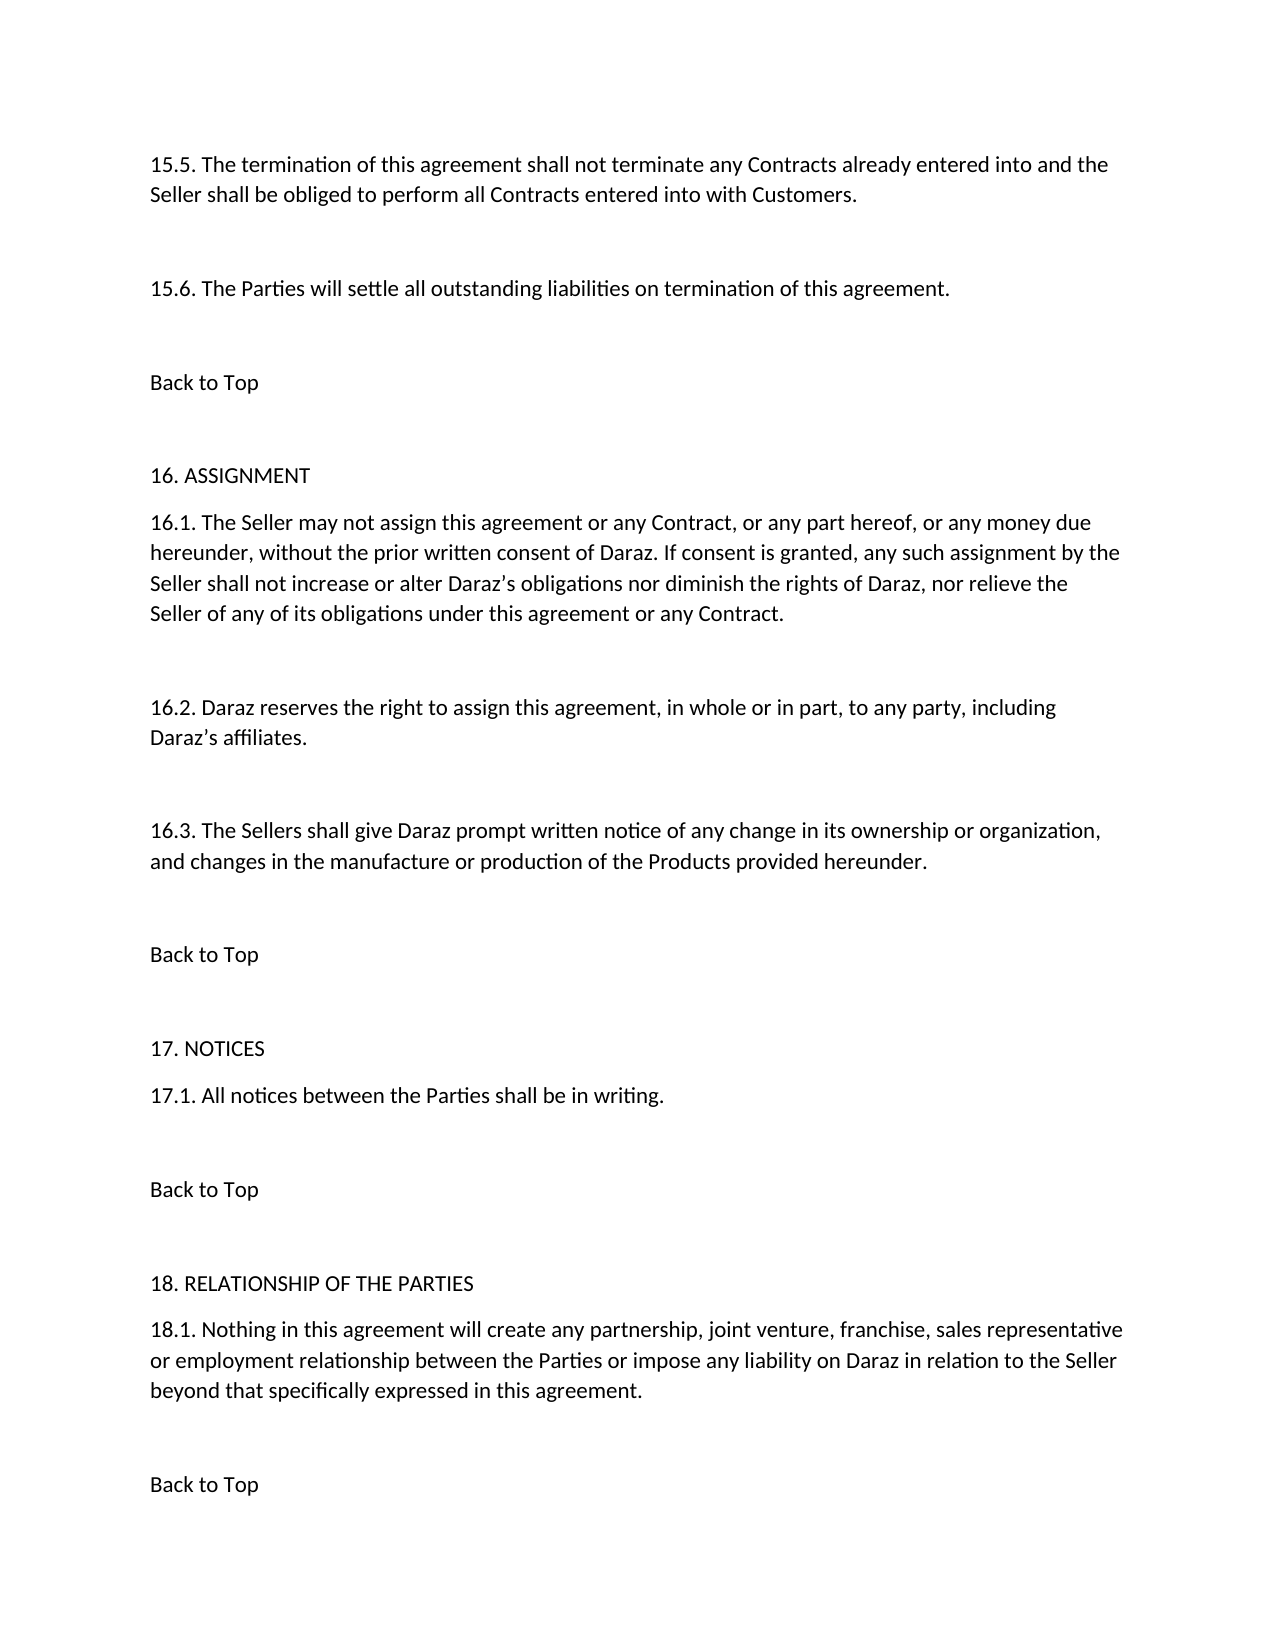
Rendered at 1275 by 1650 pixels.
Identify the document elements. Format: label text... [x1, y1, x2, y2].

text 16. ASSIGNMENT [150, 461, 1125, 489]
text 18.1. Nothing in this agreement will create any partnership, joint venture, franchise, sales representative or employment relationship between the Parties or impose any liability on Daraz in relation to the Seller beyond that specifically expressed in this agreement. [150, 1316, 1125, 1404]
text Back to Top [150, 1470, 1125, 1498]
text Back to Top [150, 941, 1125, 969]
text 18. RELATIONSHIP OF THE PARTIES [150, 1269, 1125, 1297]
text 17. NOTICES [150, 1034, 1125, 1062]
text Back to Top [150, 368, 1125, 396]
text 17.1. All notices between the Parties shall be in writing. [150, 1081, 1125, 1109]
text Back to Top [150, 1175, 1125, 1203]
text 15.6. The Parties will settle all outstanding liabilities on termination of this agreement. [150, 274, 1125, 302]
text 16.3. The Sellers shall give Daraz prompt written notice of any change in its ownership or organization, and changes in the manufacture or production of the Products provided hereunder. [150, 817, 1125, 875]
text 16.2. Daraz reserves the right to assign this agreement, in whole or in part, to any party, including Daraz’s affiliates. [150, 693, 1125, 751]
text 15.5. The termination of this agreement shall not terminate any Contracts already entered into and the Seller shall be obliged to perform all Contracts entered into with Customers. [150, 150, 1125, 208]
text 16.1. The Seller may not assign this agreement or any Contract, or any part hereof, or any money due hereunder, without the prior written consent of Daraz. If consent is granted, any such assignment by the Seller shall not increase or alter Daraz’s obligations nor diminish the rights of Daraz, nor relieve the Seller of any of its obligations under this agreement or any Contract. [150, 508, 1125, 627]
